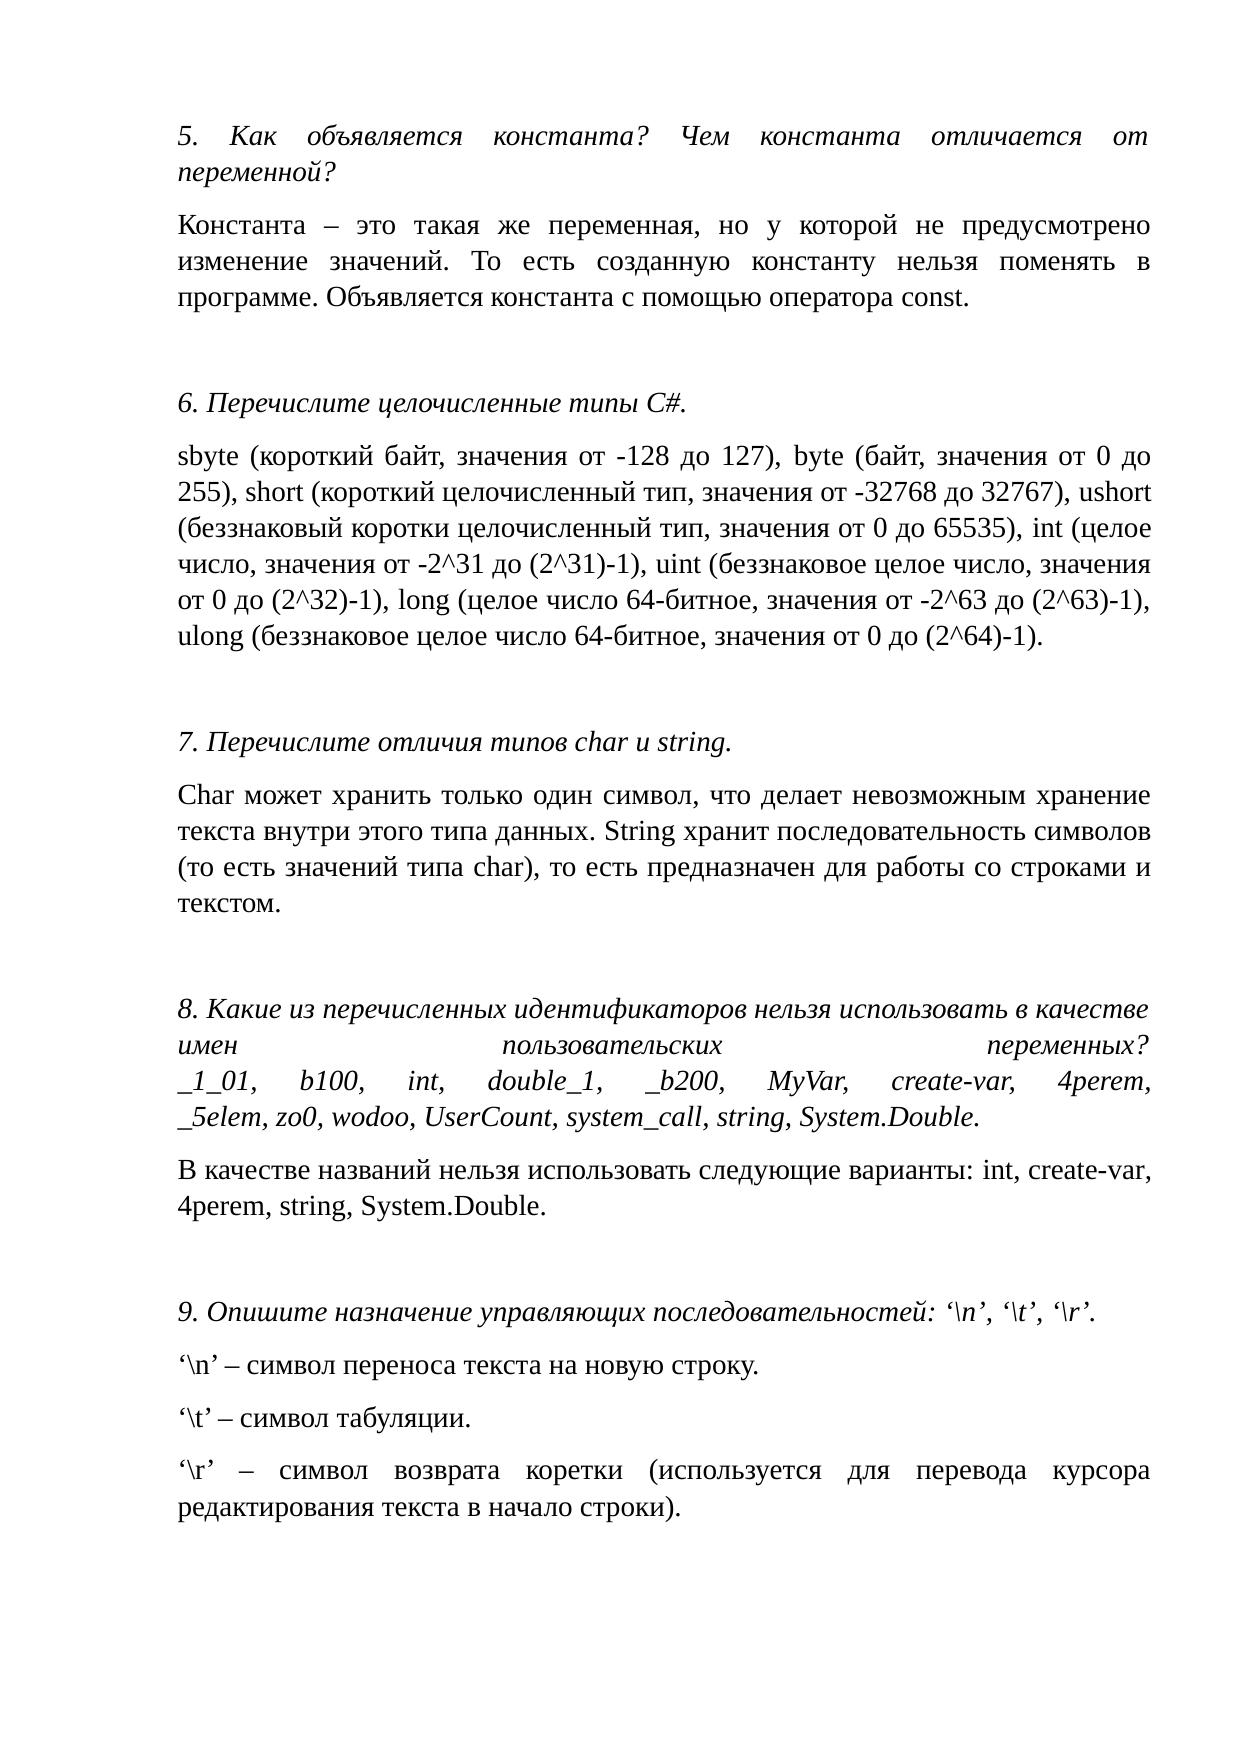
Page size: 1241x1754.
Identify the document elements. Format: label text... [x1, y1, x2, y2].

text Константа – это такая же переменная, но у которой не предусмотрено изменение значений. То есть созданную константу нельзя поменять в программе. Объявляется константа с помощью оператора const. [177, 207, 1152, 313]
text 7. Перечислите отличия типов char и string. [177, 724, 1152, 758]
text 9. Опишите назначение управляющих последовательностей: ‘\n’, ‘\t’, ‘\r’. [177, 1294, 1152, 1328]
text ‘\t’ – символ табуляции. [177, 1400, 1152, 1433]
text Char может хранить только один символ, что делает невозможным хранение текста внутри этого типа данных. String хранит последовательность символов (то есть значений типа char), то есть предназначен для работы со строками и текстом. [177, 777, 1152, 919]
text sbyte (короткий байт, значения от -128 до 127), byte (байт, значения от 0 до 255), short (короткий целочисленный тип, значения от -32768 до 32767), ushort (беззнаковый коротки целочисленный тип, значения от 0 до 65535), int (целое число, значения от -2^31 до (2^31)-1), uint (беззнаковое целое число, значения от 0 до (2^32)-1), long (целое число 64-битное, значения от -2^63 до (2^63)-1), ulong (беззнаковое целое число 64-битное, значения от 0 до (2^64)-1). [177, 438, 1152, 652]
text 6. Перечислите целочисленные типы C#. [177, 385, 1152, 418]
text ‘\r’ – символ возврата коретки (используется для перевода курсора редактирования текста в начало строки). [177, 1452, 1152, 1522]
text ‘\n’ – символ переноса текста на новую строку. [177, 1347, 1152, 1380]
text 5. Как объявляется константа? Чем константа отличается от переменной? [177, 118, 1152, 188]
text В качестве названий нельзя использовать следующие варианты: int, create-var, 4perem, string, System.Double. [177, 1152, 1152, 1222]
text 8. Какие из перечисленных идентификаторов нельзя использовать в качестве имен пользовательских переменных? _1_01, b100, int, double_1, _b200, MyVar, create-var, 4perem, _5elem, zo0, wodoo, UserCount, system_call, string, System.Double. [177, 991, 1152, 1133]
